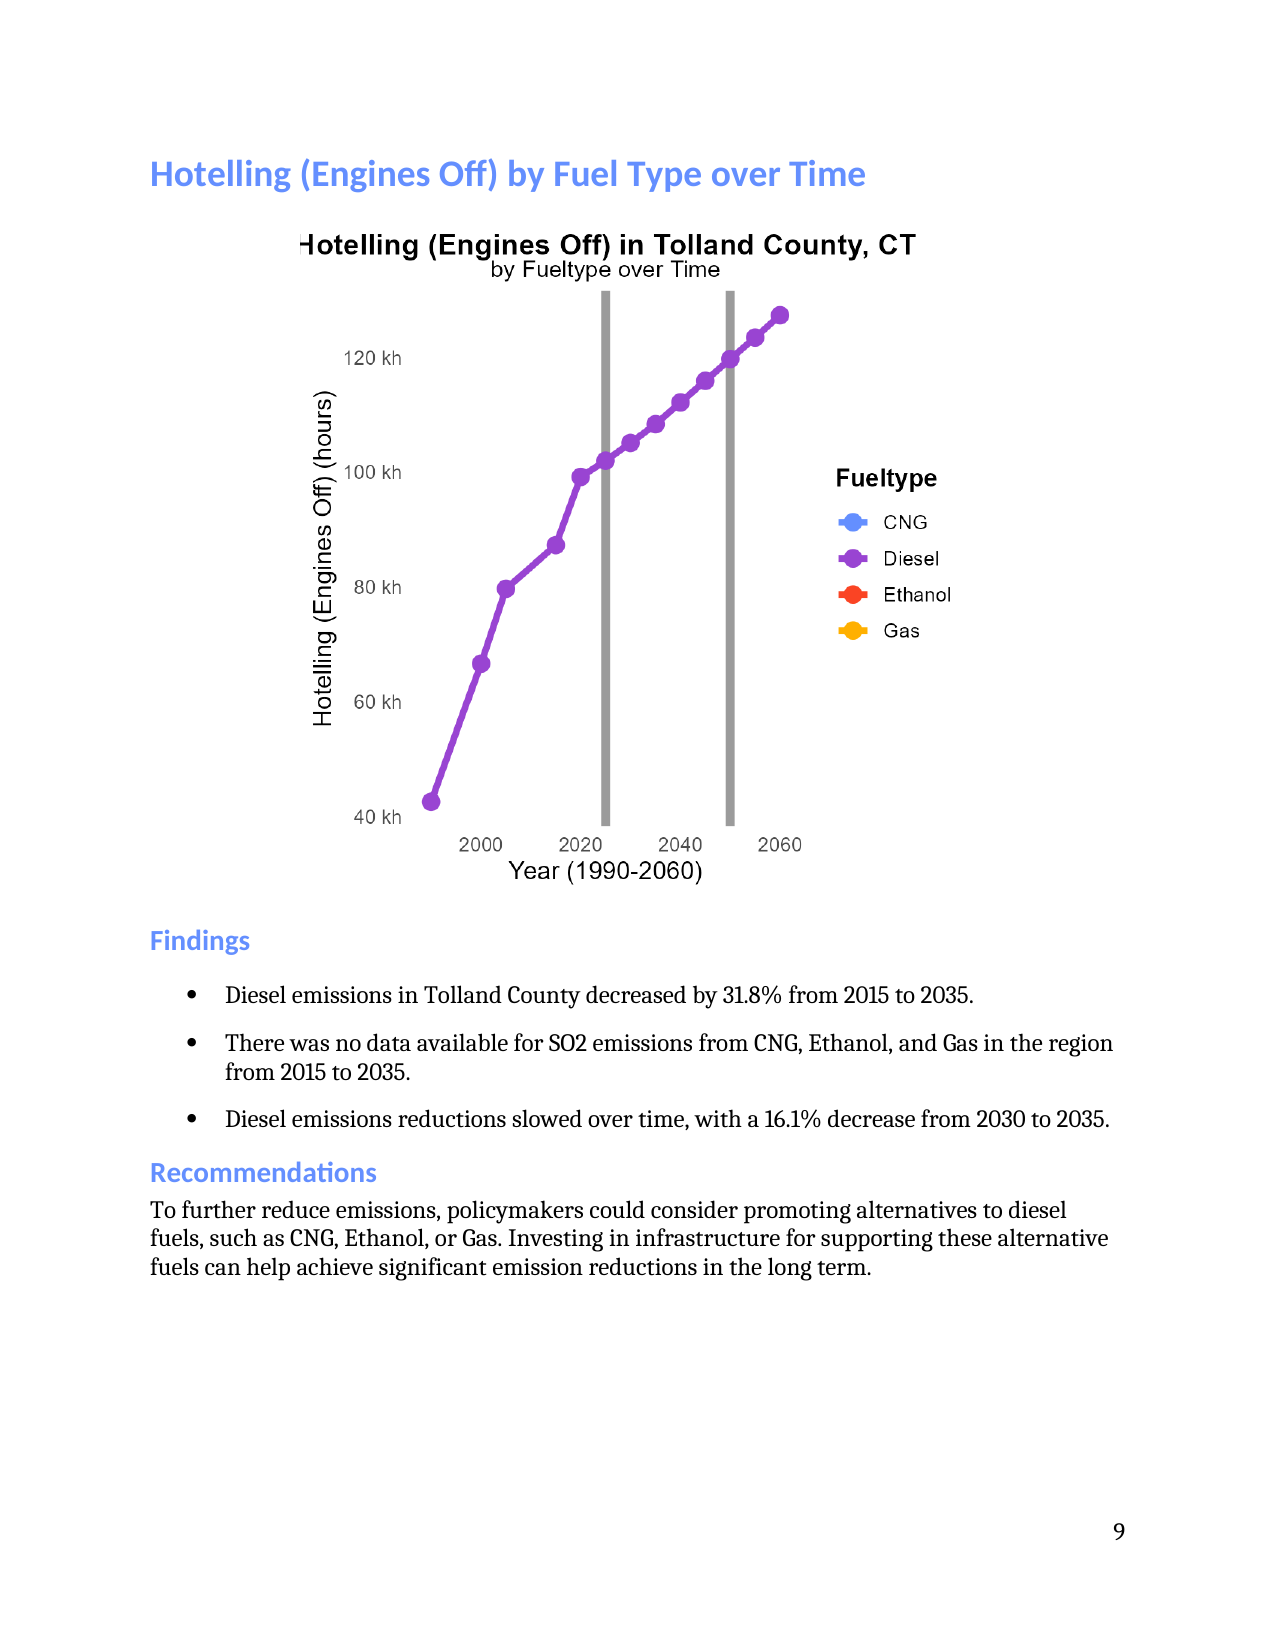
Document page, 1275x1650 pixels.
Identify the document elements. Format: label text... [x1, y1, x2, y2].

text To further reduce emissions, policymakers could consider promoting alternatives to diesel fuels, such as CNG, Ethanol, or Gas. Investing in infrastructure for supporting these alternative fuels can help achieve significant emission reductions in the long term. [150, 1196, 1125, 1282]
subtitle Hotelling (Engines Off) by Fuel Type over Time [150, 150, 1125, 196]
picture [300, 221, 976, 897]
subtitle Recommendations [150, 1154, 1125, 1190]
text Diesel emissions reductions slowed over time, with a 16.1% decrease from 2030 to 2035. [187, 1105, 1125, 1134]
text Diesel emissions in Tolland County decreased by 31.8% from 2015 to 2035. [187, 981, 1125, 1010]
text There was no data available for SO2 emissions from CNG, Ethanol, and Gas in the region from 2015 to 2035. [187, 1029, 1125, 1086]
subtitle Findings [150, 922, 1125, 957]
